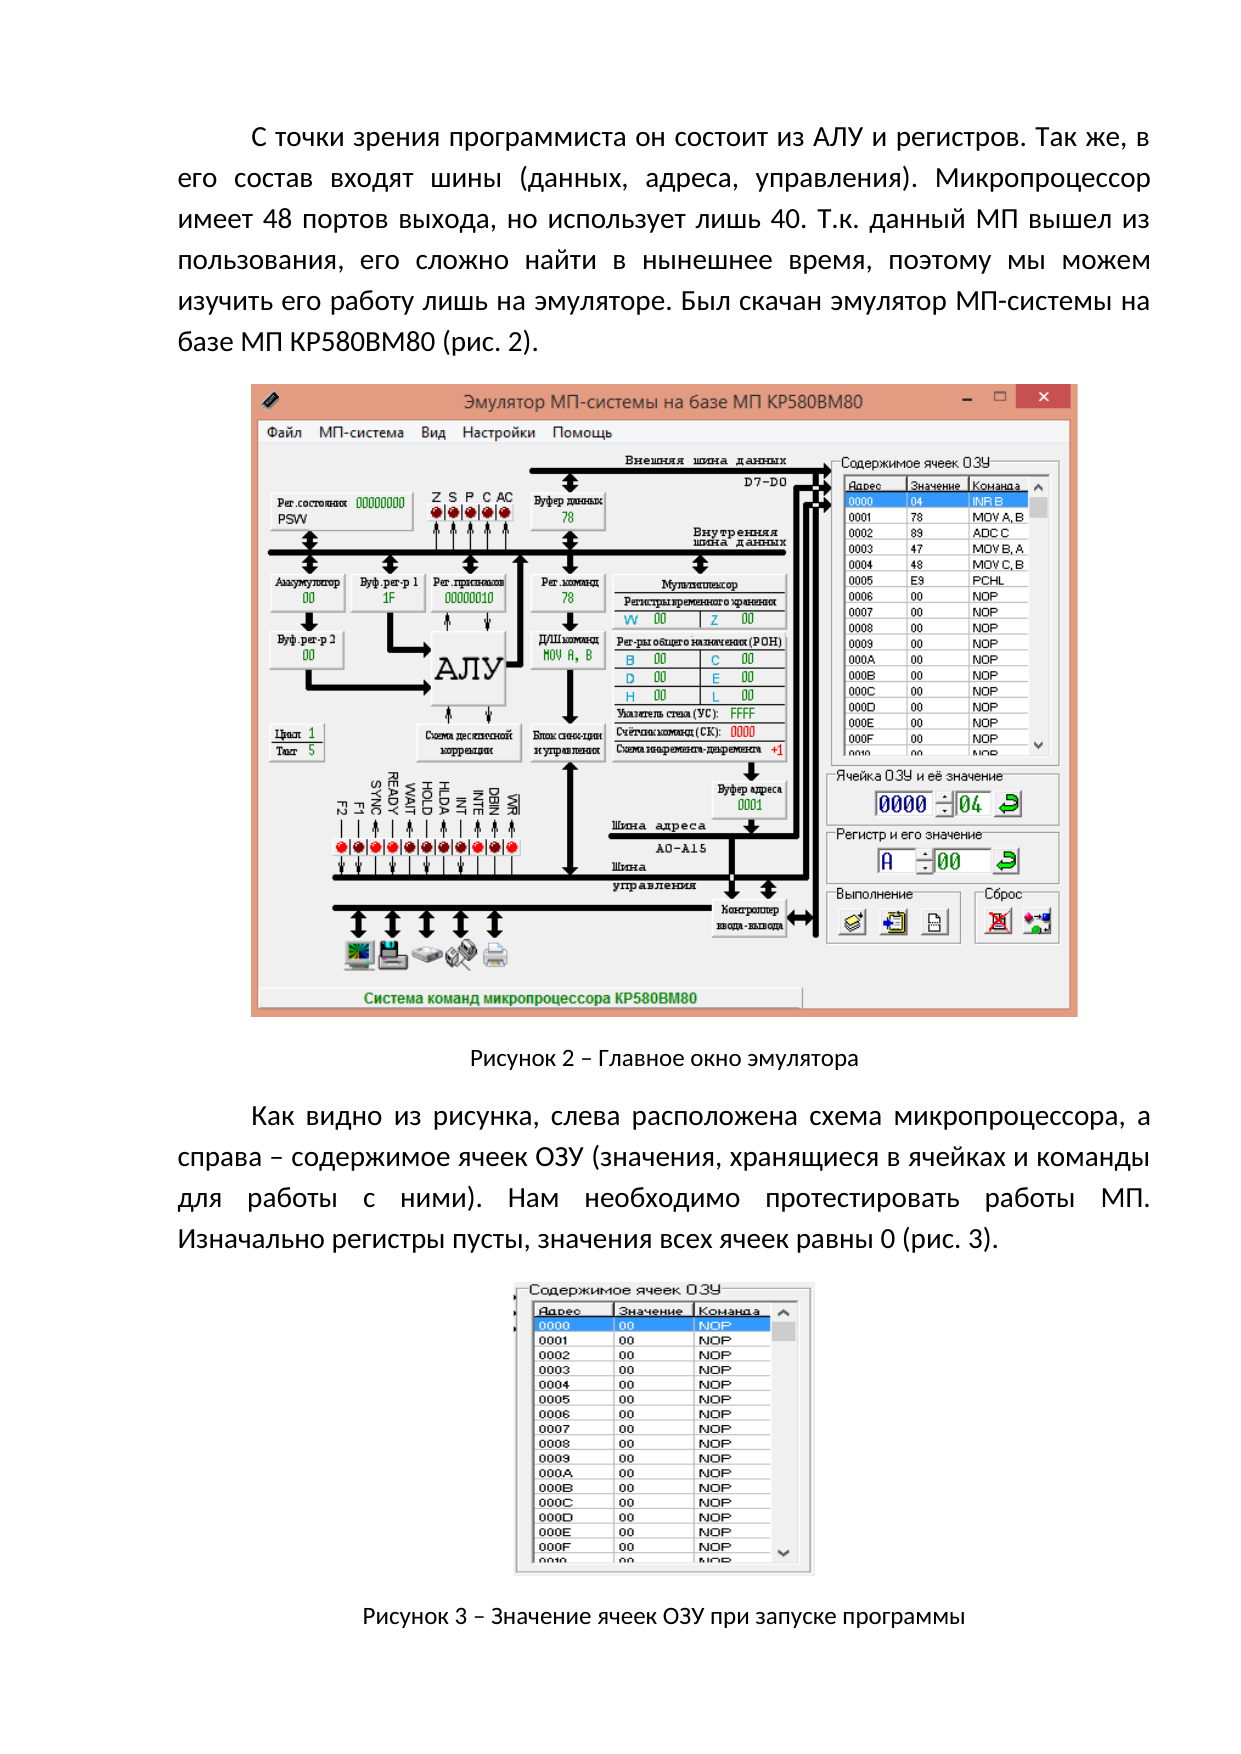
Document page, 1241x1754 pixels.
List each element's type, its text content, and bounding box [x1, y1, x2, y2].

picture [251, 384, 1078, 1017]
picture [513, 1282, 816, 1576]
text Рисунок 3 – Значение ячеек ОЗУ при запуске программы [177, 1600, 1152, 1631]
text Рисунок 2 – Главное окно эмулятора [177, 1042, 1152, 1072]
text С точки зрения программиста он состоит из АЛУ и регистров. Так же, в его состав входят шины (данных, адреса, управления). Микропроцессор имеет 48 портов выхода, но использует лишь 40. Т.к. данный МП вышел из пользования, его сложно найти в нынешнее время, поэтому мы можем изучить его работу лишь на эмуляторе. Был скачан эмулятор МП-системы на базе МП КР580ВМ80 (рис. 2). [177, 118, 1152, 358]
text Как видно из рисунка, слева расположена схема микропроцессора, а справа – содержимое ячеек ОЗУ (значения, хранящиеся в ячейках и команды для работы с ними). Нам необходимо протестировать работы МП. Изначально регистры пусты, значения всех ячеек равны 0 (рис. 3). [177, 1097, 1152, 1256]
